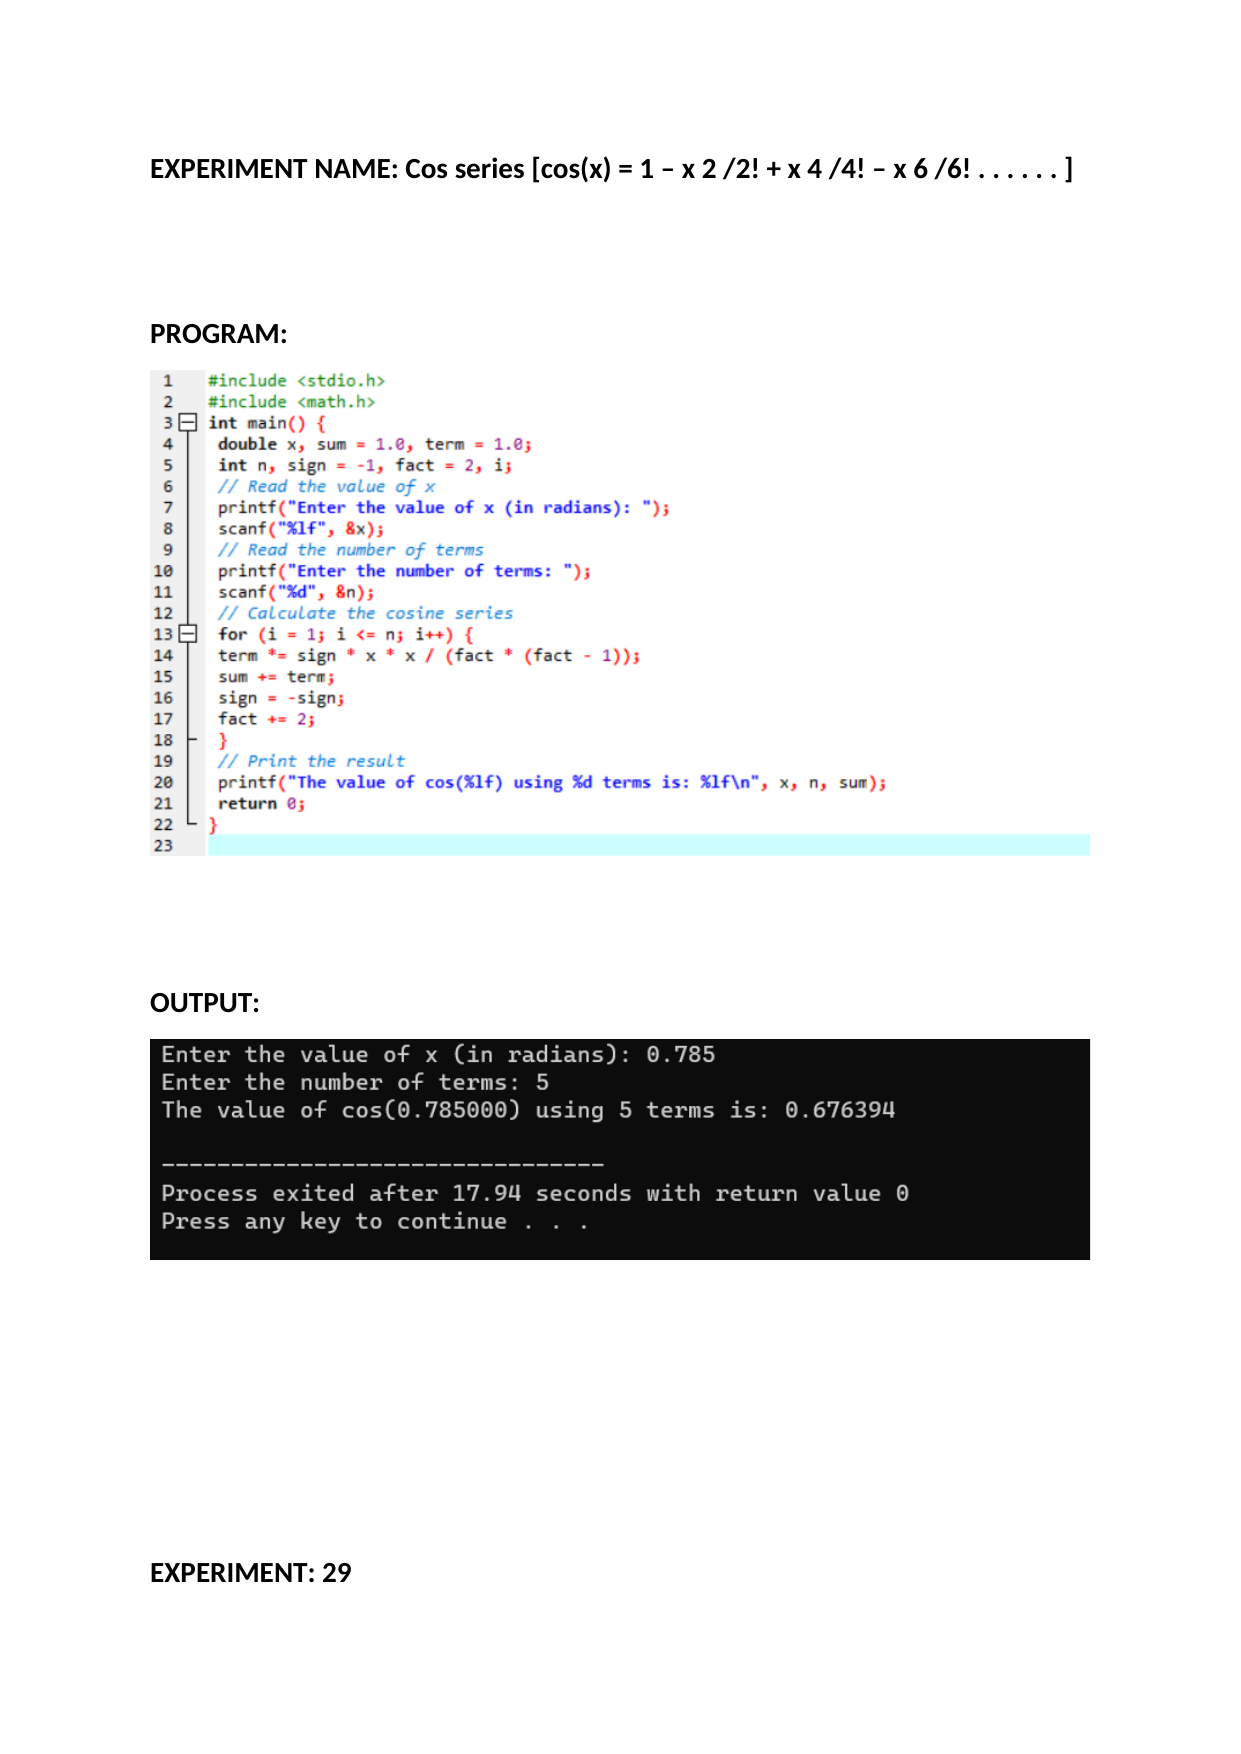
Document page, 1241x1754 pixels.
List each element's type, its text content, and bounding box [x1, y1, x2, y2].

picture [150, 370, 1091, 856]
picture [150, 1039, 1091, 1260]
text EXPERIMENT NAME: Cos series [cos(x) = 1 – x 2 /2! + x 4 /4! – x 6 /6! . . . . . . ] [150, 150, 1090, 186]
text EXPERIMENT: 29 [150, 1554, 1090, 1589]
text OUTPUT: [150, 984, 1090, 1020]
text PROGRAM: [150, 315, 1090, 351]
